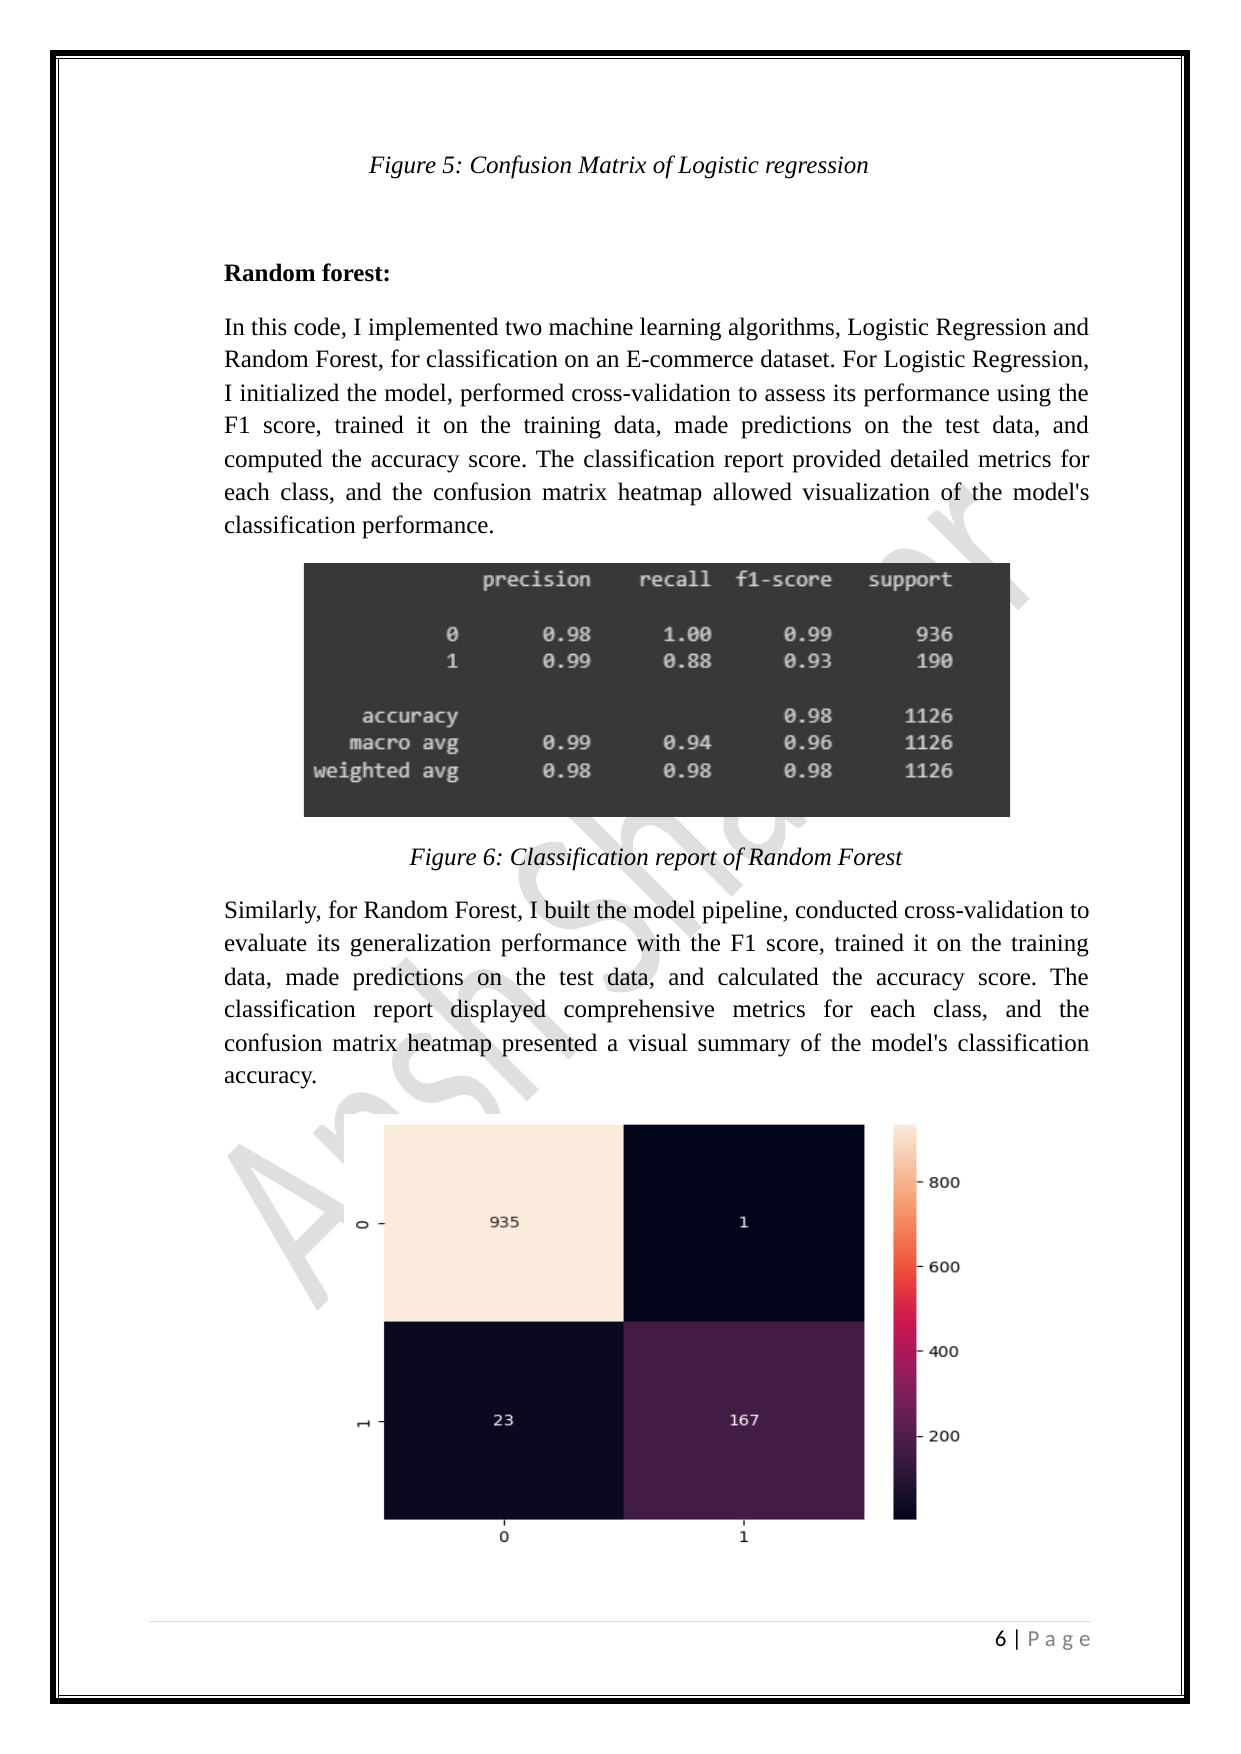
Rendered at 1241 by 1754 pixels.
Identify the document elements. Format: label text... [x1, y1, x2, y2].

text Similarly, for Random Forest, I built the model pipeline, conducted cross-validation to evaluate its generalization performance with the F1 score, trained it on the training data, made predictions on the test data, and calculated the accuracy score. The classification report displayed comprehensive metrics for each class, and the confusion matrix heatmap presented a visual summary of the model's classification accuracy. [224, 896, 1090, 1089]
picture [343, 1114, 971, 1556]
picture [303, 563, 1011, 817]
text Figure 5: Confusion Matrix of Logistic regression [150, 150, 1090, 179]
text In this code, I implemented two machine learning algorithms, Logistic Regression and Random Forest, for classification on an E-commerce dataset. For Logistic Regression, I initialized the model, performed cross-validation to assess its performance using the F1 score, trained it on the training data, made predictions on the test data, and computed the accuracy score. The classification report provided detailed metrics for each class, and the confusion matrix heatmap allowed visualization of the model's classification performance. [224, 312, 1090, 538]
text Random forest: [224, 258, 1090, 286]
list Figure 6: Classification report of Random Forest [224, 842, 1090, 870]
